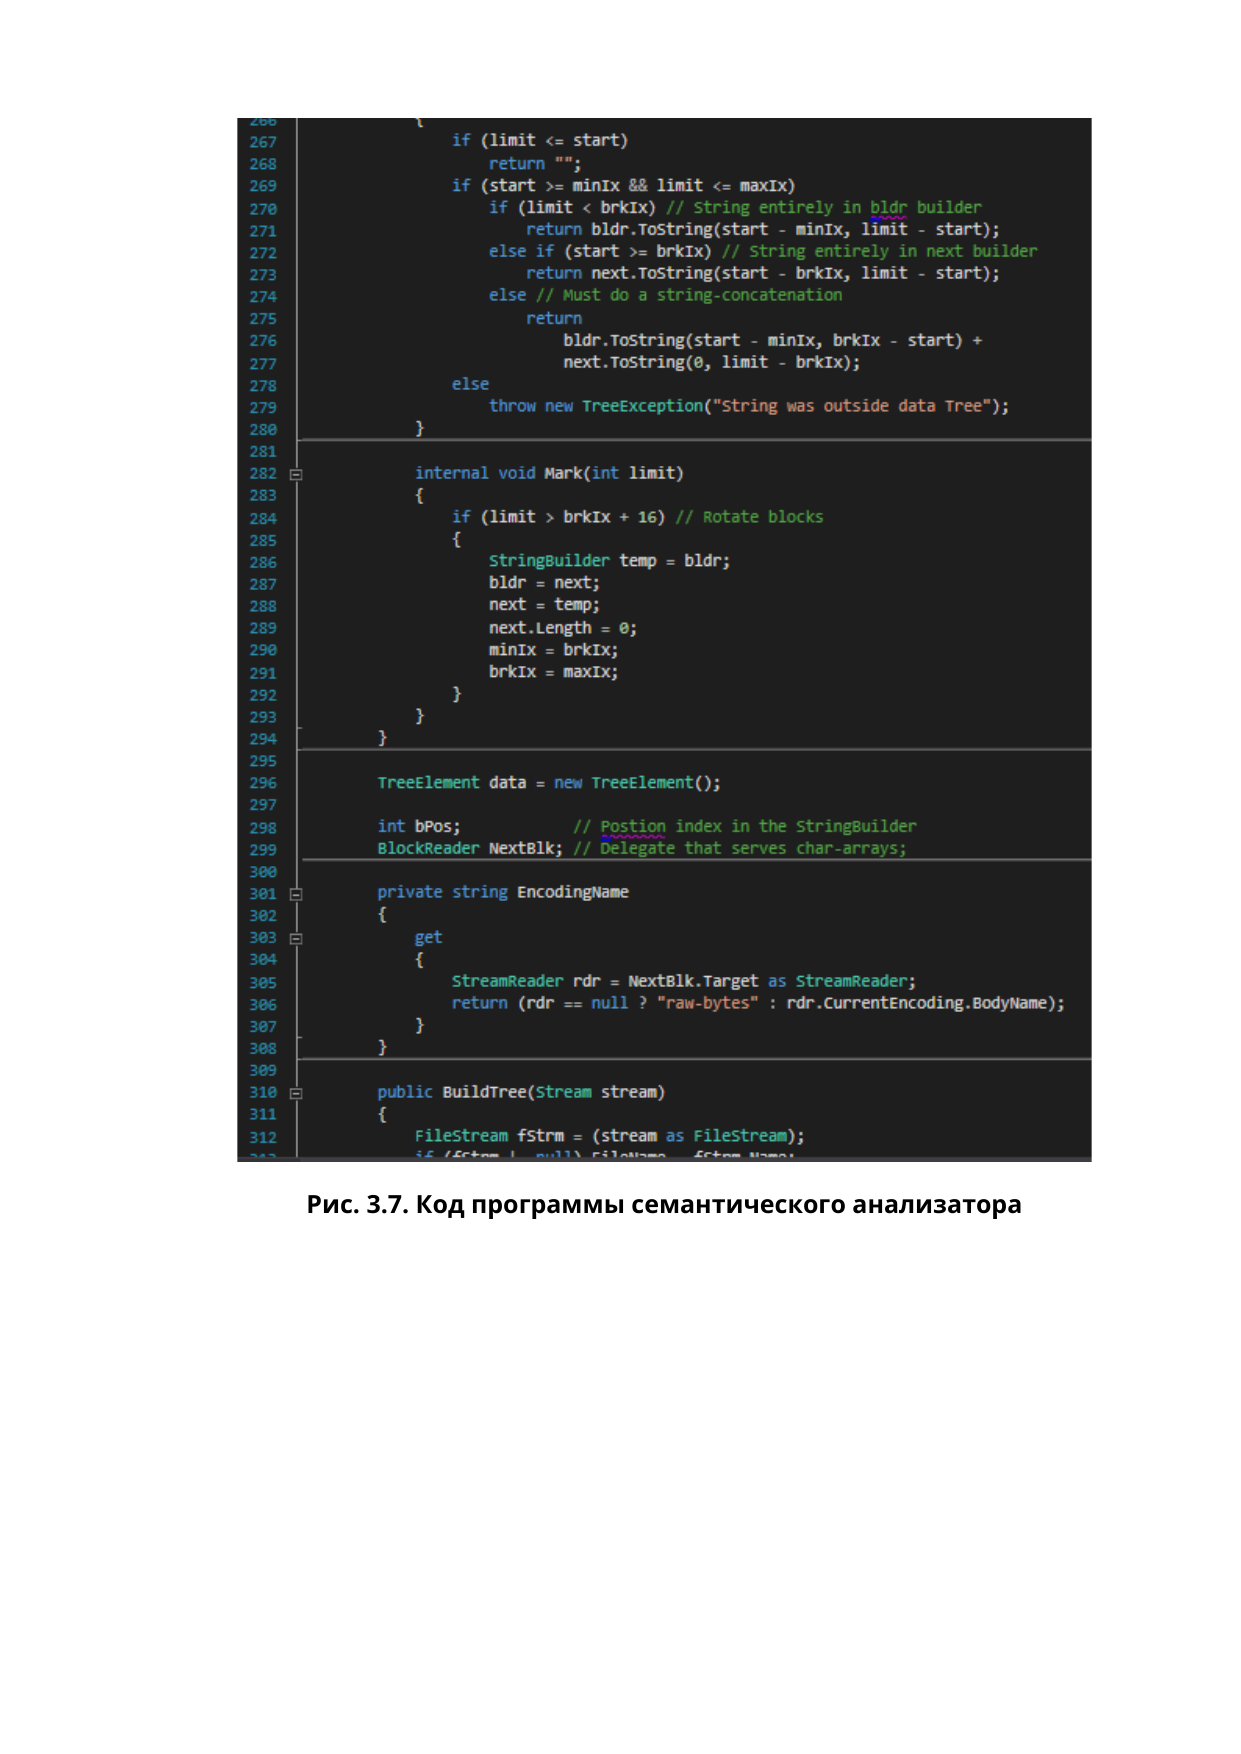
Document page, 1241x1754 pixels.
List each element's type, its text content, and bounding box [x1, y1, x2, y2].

picture [237, 118, 1092, 1162]
text Рис. 3.7. Код программы семантического анализатора [177, 1187, 1152, 1221]
